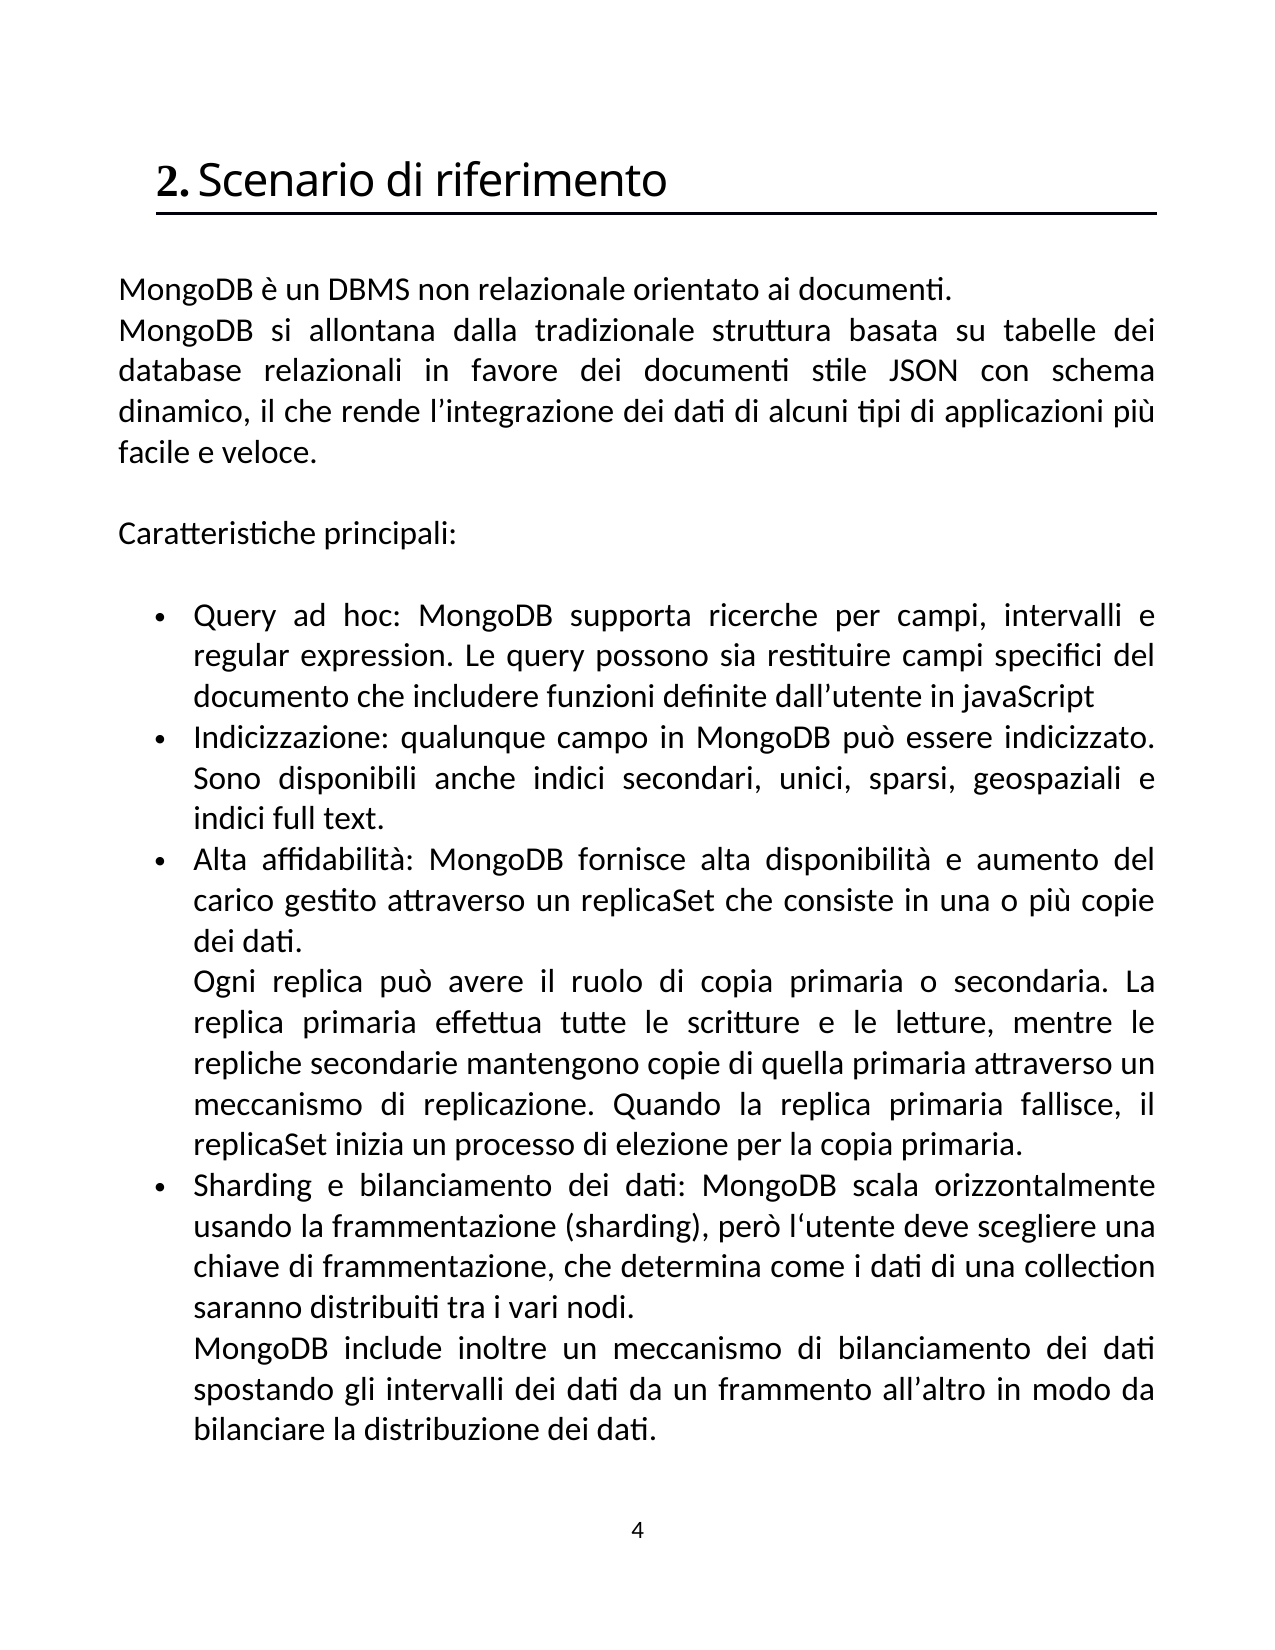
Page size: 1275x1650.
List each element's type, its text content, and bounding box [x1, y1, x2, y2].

list Ogni replica può avere il ruolo di copia primaria o secondaria. La replica primaria effettua tutte le scritture e le letture, mentre le repliche secondarie mantengono copie di quella primaria attraverso un meccanismo di replicazione. Quando la replica primaria fallisce, il replicaSet inizia un processo di elezione per la copia primaria. [193, 960, 1157, 1164]
text MongoDB si allontana dalla tradizionale struttura basata su tabelle dei database relazionali in favore dei documenti stile JSON con schema dinamico, il che rende l’integrazione dei dati di alcuni tipi di applicazioni più facile e veloce. [118, 309, 1157, 472]
list Alta affidabilità: MongoDB fornisce alta disponibilità e aumento del carico gestito attraverso un replicaSet che consiste in una o più copie dei dati. [156, 838, 1157, 960]
text MongoDB è un DBMS non relazionale orientato ai documenti. [118, 268, 1157, 309]
text Caratteristiche principali: [118, 512, 1157, 553]
list Indicizzazione: qualunque campo in MongoDB può essere indicizzato. Sono disponibili anche indici secondari, unici, sparsi, geospaziali e indici full text. [156, 716, 1157, 838]
list Sharding e bilanciamento dei dati: MongoDB scala orizzontalmente usando la frammentazione (sharding), però l‘utente deve scegliere una chiave di frammentazione, che determina come i dati di una collection saranno distribuiti tra i vari nodi. [156, 1164, 1157, 1327]
list Scenario di riferimento [156, 148, 1157, 212]
list MongoDB include inoltre un meccanismo di bilanciamento dei dati spostando gli intervalli dei dati da un frammento all’altro in modo da bilanciare la distribuzione dei dati. [193, 1327, 1157, 1449]
list Query ad hoc: MongoDB supporta ricerche per campi, intervalli e regular expression. Le query possono sia restituire campi specifici del documento che includere funzioni definite dall’utente in javaScript [156, 594, 1157, 716]
